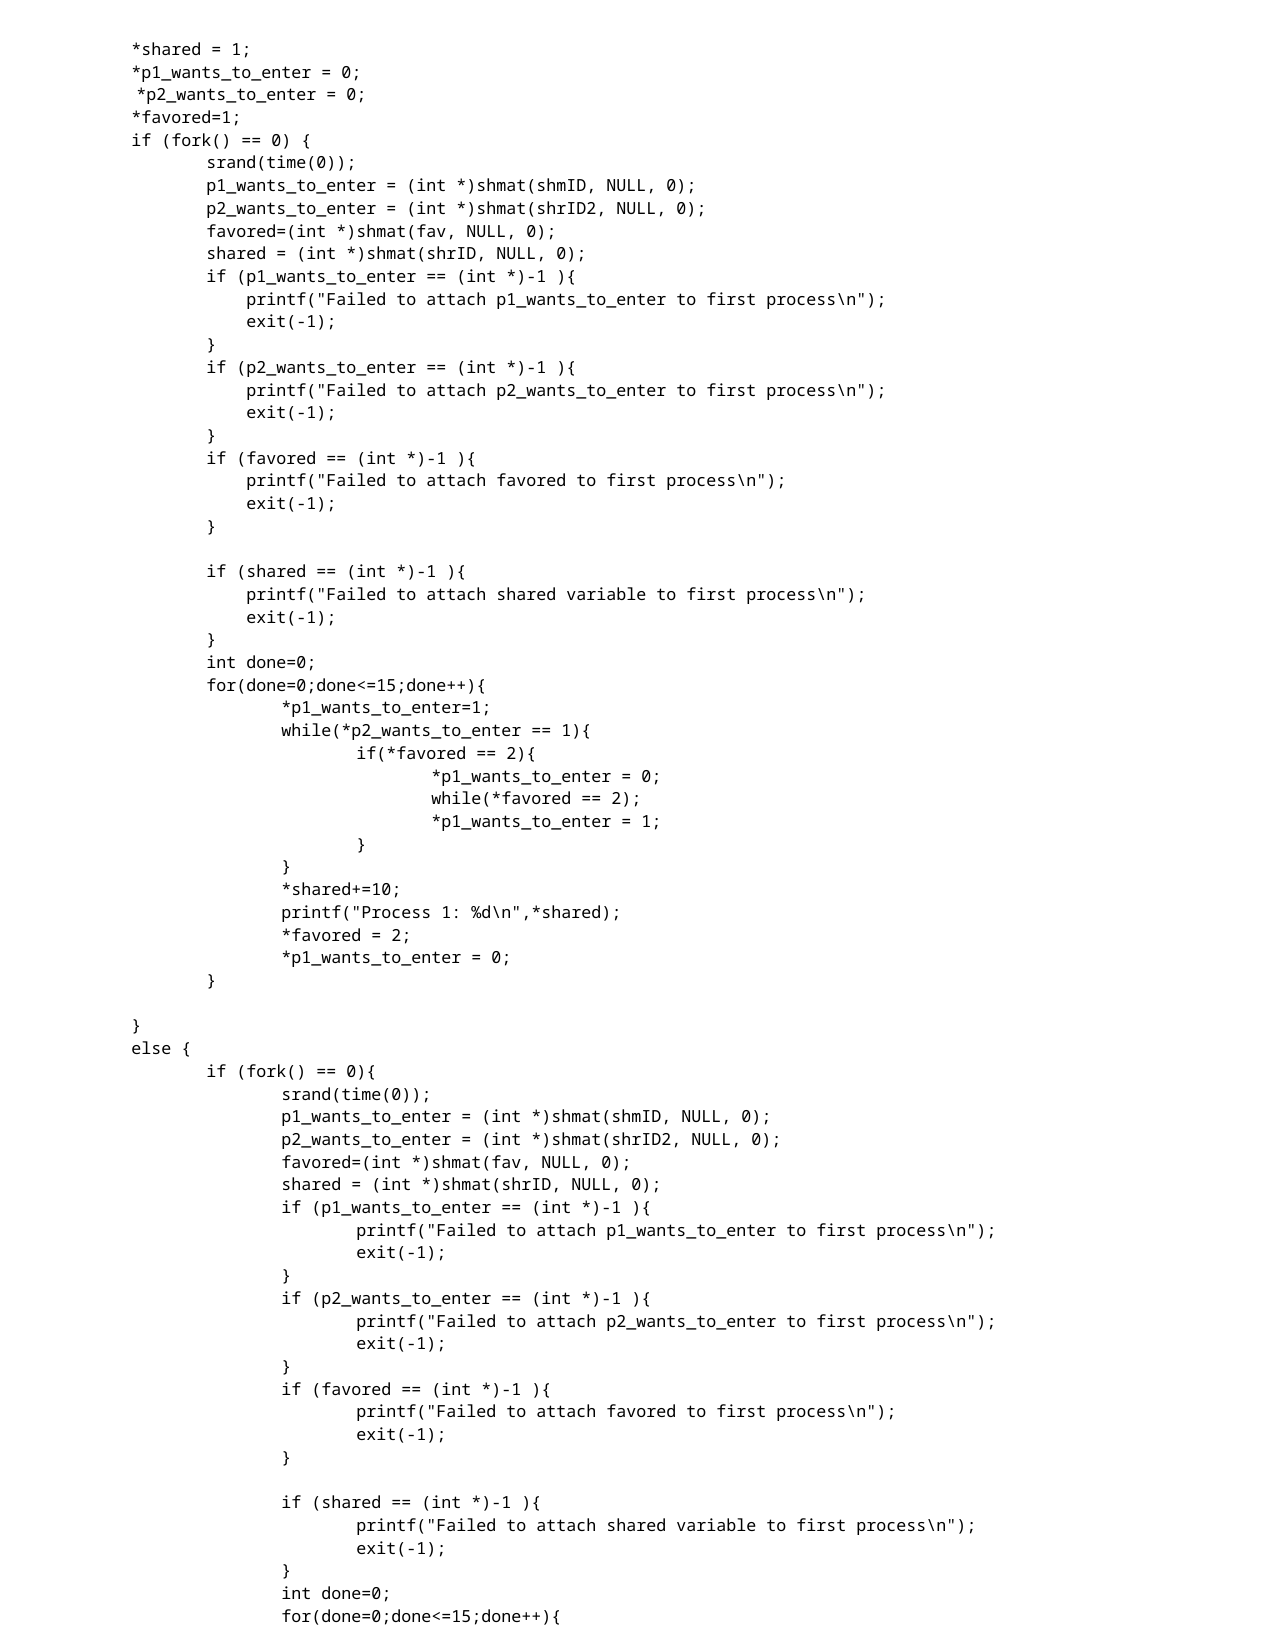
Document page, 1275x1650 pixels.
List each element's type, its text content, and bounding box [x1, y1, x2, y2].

text if (shared == (int *)-1 ){ [56, 560, 1209, 582]
text *p2_wants_to_enter = 0; [56, 83, 1209, 106]
text printf("Failed to attach p1_wants_to_enter to first process\n"); [56, 1218, 1209, 1241]
text srand(time(0)); [56, 151, 1209, 174]
text } [56, 514, 1209, 537]
text *p1_wants_to_enter=1; [56, 696, 1209, 719]
text } [56, 1264, 1209, 1286]
text *favored = 2; [56, 923, 1209, 946]
text printf("Process 1: %d\n",*shared); [56, 900, 1209, 923]
text exit(-1); [56, 310, 1209, 333]
text for(done=0;done<=15;done++){ [56, 673, 1209, 696]
text if (p2_wants_to_enter == (int *)-1 ){ [56, 355, 1209, 378]
text *favored=1; [56, 106, 1209, 128]
text if (favored == (int *)-1 ){ [56, 1377, 1209, 1400]
text *p1_wants_to_enter = 0; [56, 764, 1209, 787]
text exit(-1); [56, 1423, 1209, 1445]
text favored=(int *)shmat(fav, NULL, 0); [56, 1150, 1209, 1173]
text exit(-1); [56, 1332, 1209, 1354]
text p2_wants_to_enter = (int *)shmat(shrID2, NULL, 0); [56, 1127, 1209, 1150]
text } [56, 968, 1209, 991]
text printf("Failed to attach p2_wants_to_enter to first process\n"); [56, 378, 1209, 401]
text *p1_wants_to_enter = 0; [56, 60, 1209, 83]
text if (favored == (int *)-1 ){ [56, 446, 1209, 469]
text *shared+=10; [56, 878, 1209, 900]
text exit(-1); [56, 605, 1209, 628]
text *p1_wants_to_enter = 0; [56, 946, 1209, 968]
text while(*favored == 2); [56, 787, 1209, 809]
text *shared = 1; [56, 37, 1209, 60]
text if(*favored == 2){ [56, 741, 1209, 764]
text exit(-1); [56, 1241, 1209, 1264]
text if (p1_wants_to_enter == (int *)-1 ){ [56, 264, 1209, 287]
text *p1_wants_to_enter = 1; [56, 809, 1209, 832]
text int done=0; [56, 651, 1209, 673]
text } [56, 832, 1209, 855]
text favored=(int *)shmat(fav, NULL, 0); [56, 219, 1209, 242]
text printf("Failed to attach favored to first process\n"); [56, 469, 1209, 492]
text if (fork() == 0){ [56, 1059, 1209, 1082]
text printf("Failed to attach p2_wants_to_enter to first process\n"); [56, 1309, 1209, 1332]
text exit(-1); [56, 401, 1209, 423]
text } [56, 423, 1209, 446]
text } [56, 1354, 1209, 1377]
text if (p2_wants_to_enter == (int *)-1 ){ [56, 1286, 1209, 1309]
text printf("Failed to attach shared variable to first process\n"); [56, 582, 1209, 605]
text printf("Failed to attach p1_wants_to_enter to first process\n"); [56, 287, 1209, 310]
text printf("Failed to attach shared variable to first process\n"); [56, 1513, 1209, 1536]
text shared = (int *)shmat(shrID, NULL, 0); [56, 242, 1209, 264]
text } [56, 1559, 1209, 1582]
text p1_wants_to_enter = (int *)shmat(shmID, NULL, 0); [56, 1105, 1209, 1127]
text p2_wants_to_enter = (int *)shmat(shrID2, NULL, 0); [56, 196, 1209, 219]
text } [56, 628, 1209, 651]
text if (fork() == 0) { [56, 128, 1209, 151]
text else { [56, 1037, 1209, 1059]
text shared = (int *)shmat(shrID, NULL, 0); [56, 1173, 1209, 1196]
text exit(-1); [56, 1536, 1209, 1559]
text for(done=0;done<=15;done++){ [56, 1604, 1209, 1627]
text exit(-1); [56, 492, 1209, 514]
text int done=0; [56, 1582, 1209, 1604]
text } [56, 333, 1209, 355]
text p1_wants_to_enter = (int *)shmat(shmID, NULL, 0); [56, 174, 1209, 196]
text } [56, 1445, 1209, 1468]
text printf("Failed to attach favored to first process\n"); [56, 1400, 1209, 1423]
text while(*p2_wants_to_enter == 1){ [56, 719, 1209, 741]
text if (p1_wants_to_enter == (int *)-1 ){ [56, 1196, 1209, 1218]
text } [56, 1014, 1209, 1037]
text if (shared == (int *)-1 ){ [56, 1491, 1209, 1513]
text } [56, 855, 1209, 878]
text srand(time(0)); [56, 1082, 1209, 1105]
